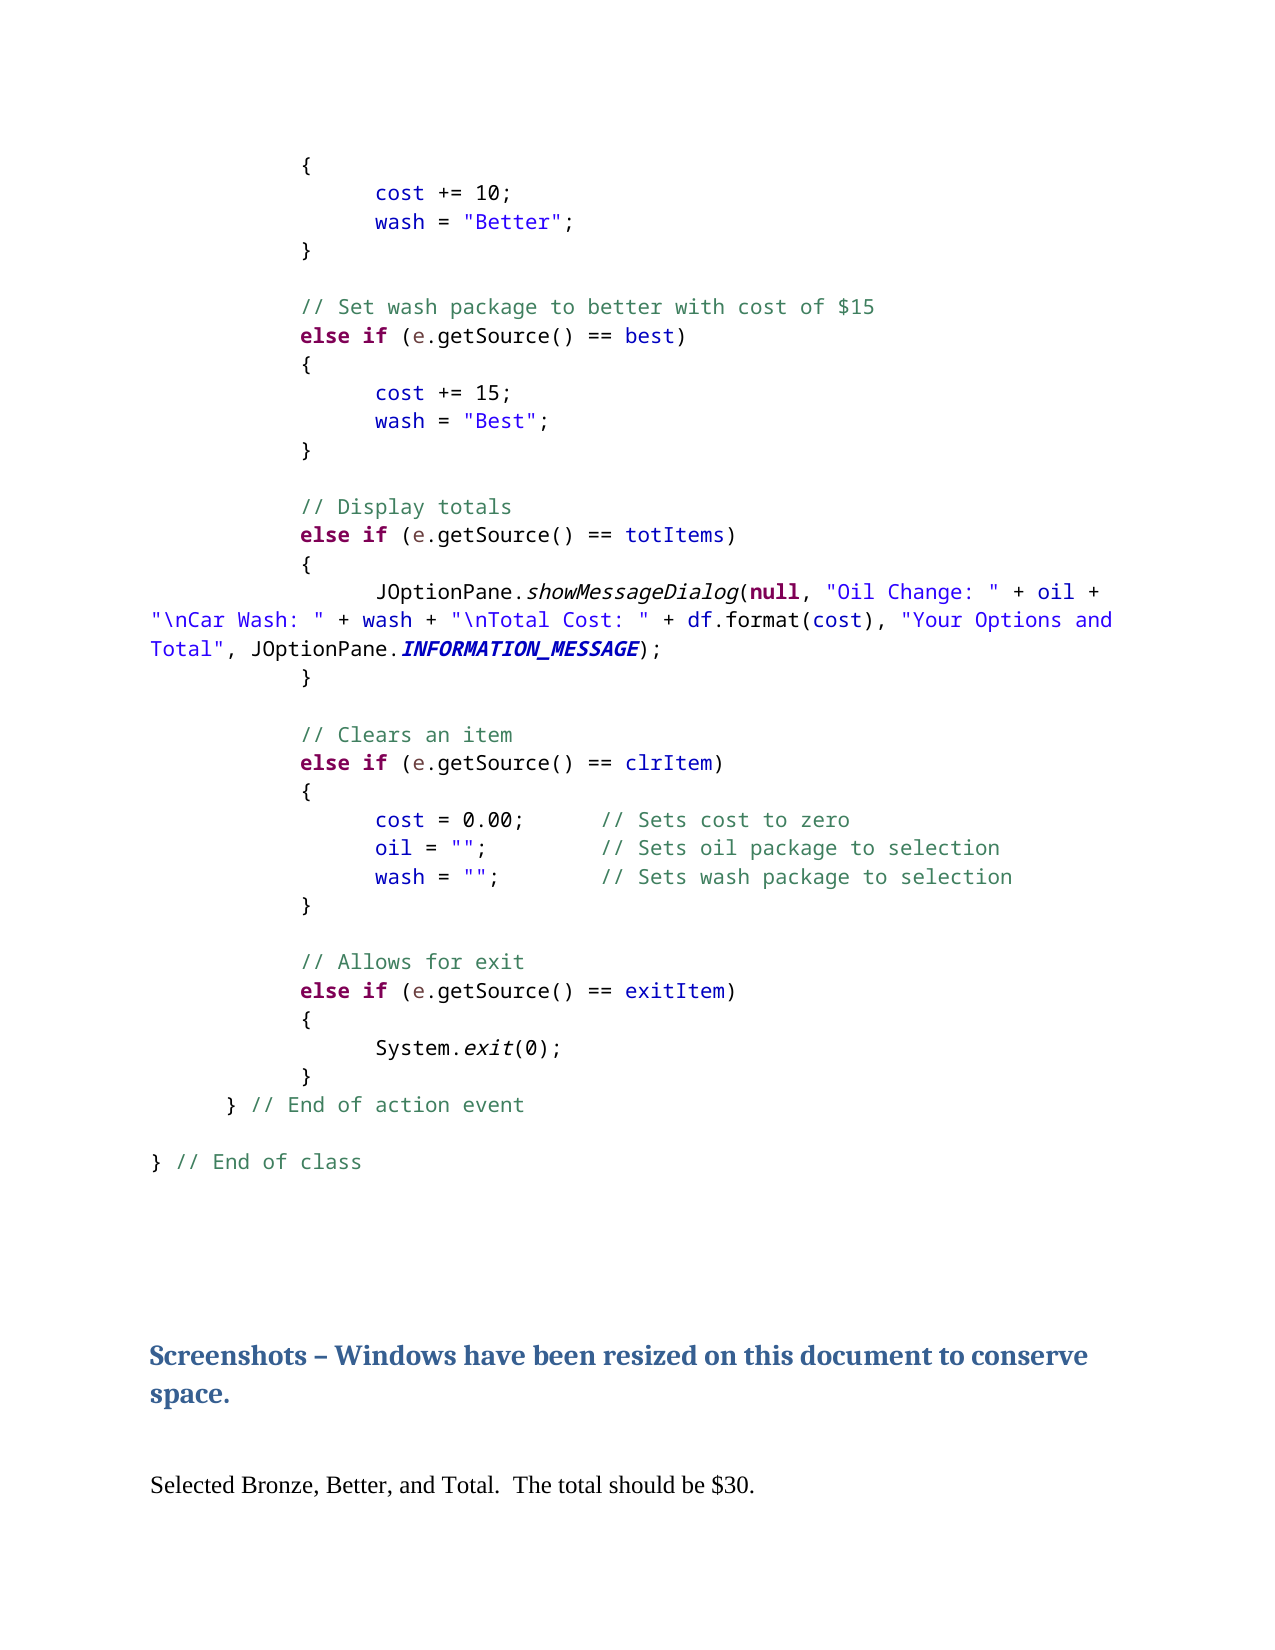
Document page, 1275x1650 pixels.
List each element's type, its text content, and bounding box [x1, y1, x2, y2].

text } [150, 1061, 1125, 1090]
text System.exit(0); [150, 1033, 1125, 1061]
text else if (e.getSource() == clrItem) [150, 748, 1125, 777]
text else if (e.getSource() == best) [150, 321, 1125, 349]
text } [150, 435, 1125, 463]
text } // End of action event [150, 1090, 1125, 1118]
subtitle Screenshots – Windows have been resized on this document to conserve space. [150, 1339, 1125, 1411]
text // Display totals [150, 492, 1125, 520]
text { [150, 1004, 1125, 1033]
text wash = "Best"; [150, 406, 1125, 435]
text } [150, 235, 1125, 264]
text } // End of class [150, 1147, 1125, 1175]
text cost = 0.00; // Sets cost to zero [150, 805, 1125, 833]
text } [150, 662, 1125, 691]
text oil = ""; // Sets oil package to selection [150, 833, 1125, 862]
text else if (e.getSource() == exitItem) [150, 976, 1125, 1004]
text { [150, 549, 1125, 577]
text cost += 15; [150, 378, 1125, 406]
text cost += 10; [150, 178, 1125, 207]
text // Clears an item [150, 720, 1125, 748]
text } [150, 890, 1125, 919]
text wash = ""; // Sets wash package to selection [150, 862, 1125, 890]
text wash = "Better"; [150, 207, 1125, 235]
text Selected Bronze, Better, and Total. The total should be $30. [150, 1470, 1125, 1499]
text else if (e.getSource() == totItems) [150, 520, 1125, 549]
text JOptionPane.showMessageDialog(null, "Oil Change: " + oil + "\nCar Wash: " + wash + "\nTotal Cost: " + df.format(cost), "Your Options and Total", JOptionPane.INFORMATION_MESSAGE); [150, 577, 1125, 662]
text { [150, 349, 1125, 378]
text { [150, 150, 1125, 178]
text { [150, 777, 1125, 805]
text // Set wash package to better with cost of $15 [150, 292, 1125, 321]
text // Allows for exit [150, 947, 1125, 976]
